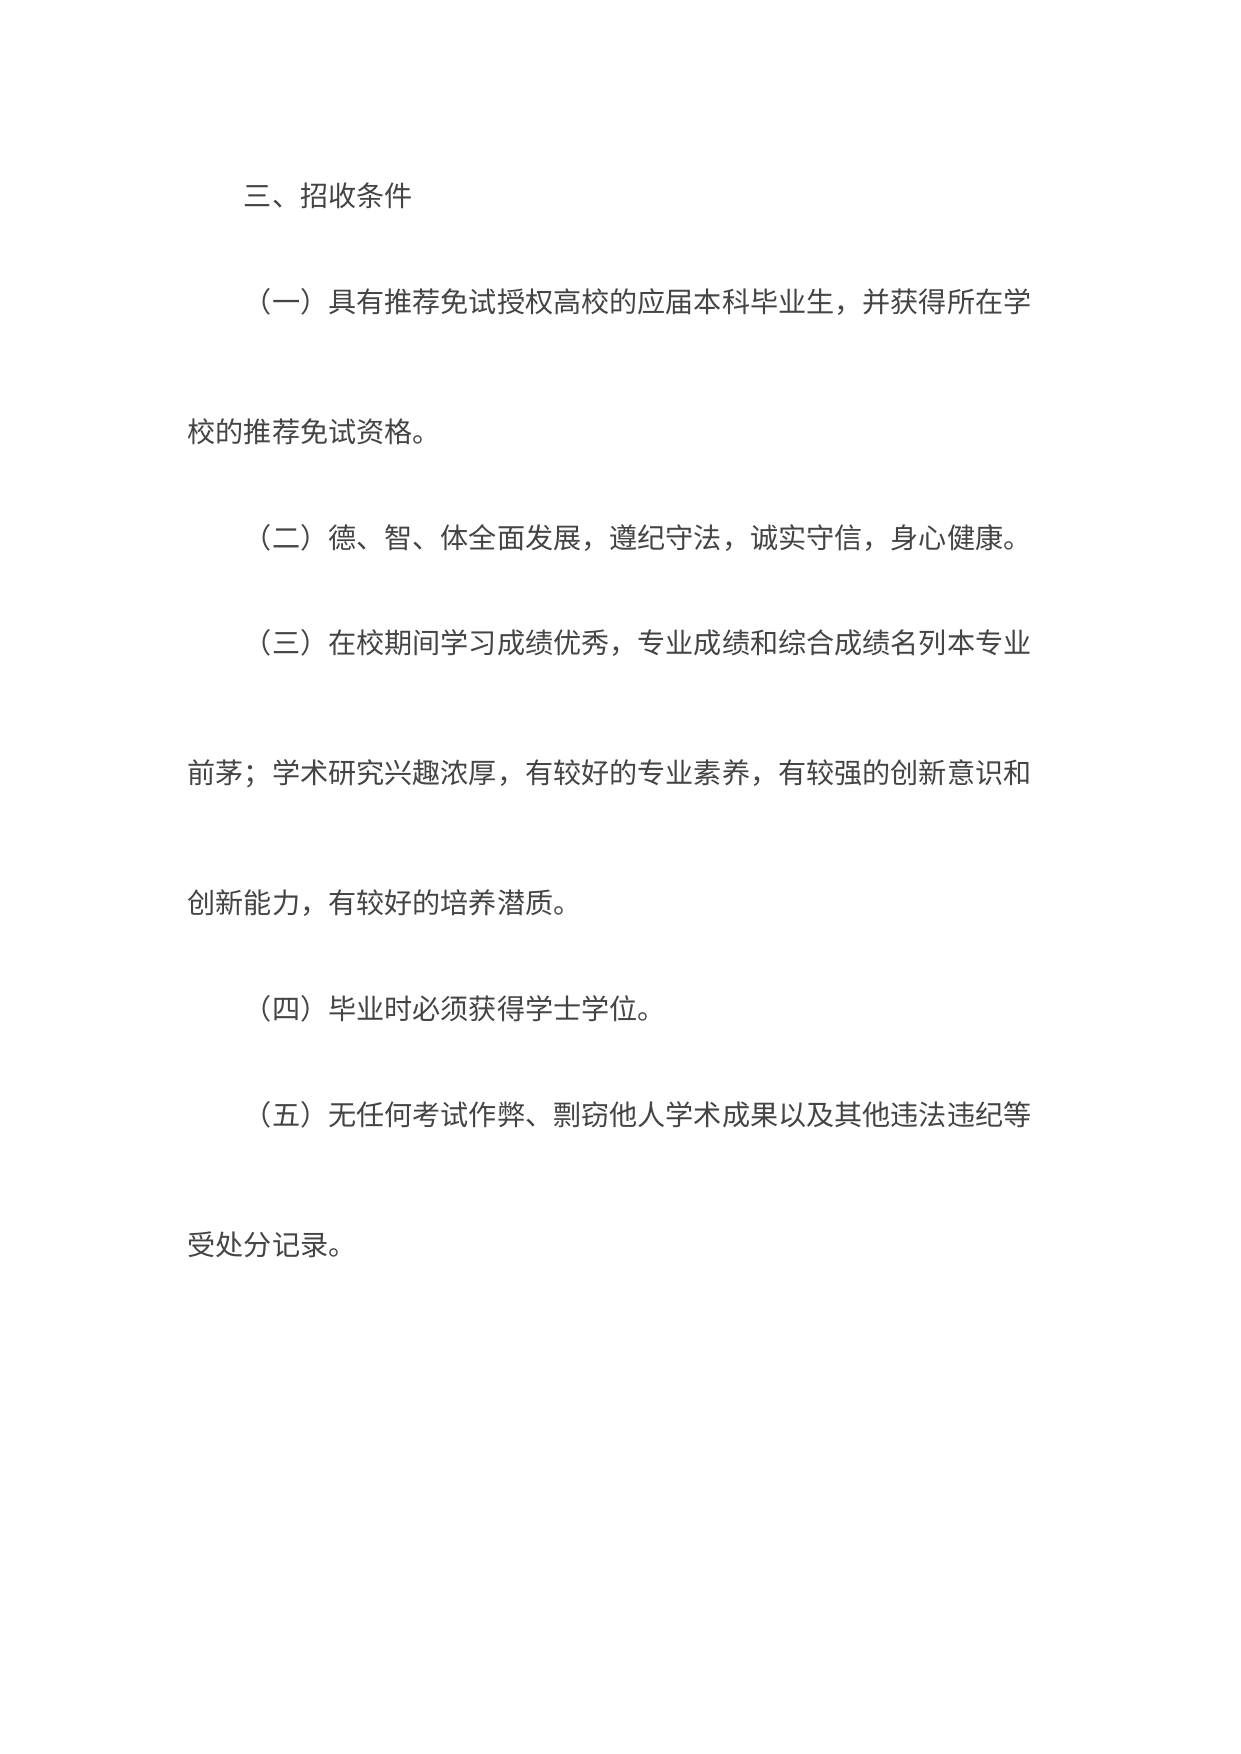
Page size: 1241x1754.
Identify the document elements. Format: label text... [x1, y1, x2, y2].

text （一）具有推荐免试授权高校的应届本科毕业生，并获得所在学校的推荐免试资格。 [187, 268, 1053, 463]
text （二）德、智、体全面发展，遵纪守法，诚实守信，身心健康。 [187, 503, 1053, 568]
text （五）无任何考试作弊、剽窃他人学术成果以及其他违法违纪等受处分记录。 [187, 1081, 1053, 1276]
text （三）在校期间学习成绩优秀，专业成绩和综合成绩名列本专业前茅；学术研究兴趣浓厚，有较好的专业素养，有较强的创新意识和创新能力，有较好的培养潜质。 [187, 609, 1053, 934]
text （四）毕业时必须获得学士学位。 [187, 975, 1053, 1040]
text 三、招收条件 [187, 162, 1053, 227]
